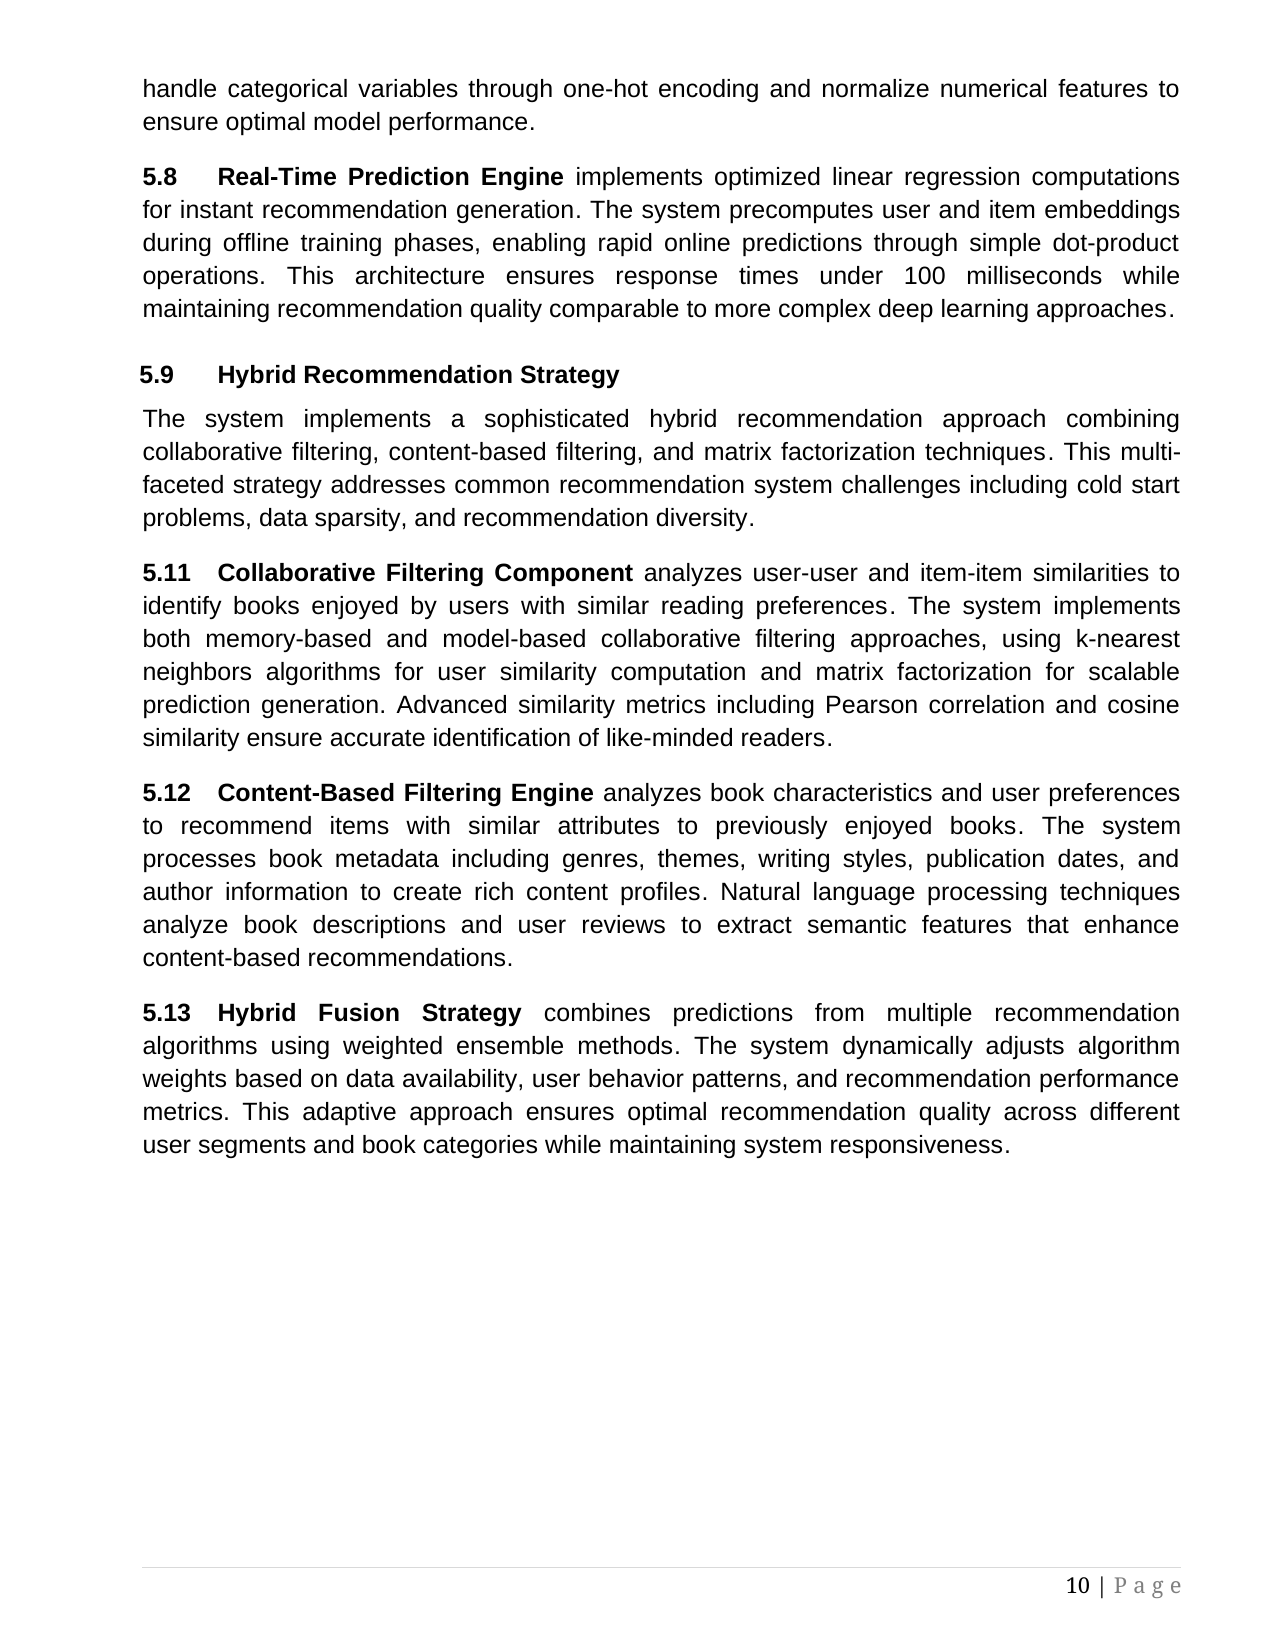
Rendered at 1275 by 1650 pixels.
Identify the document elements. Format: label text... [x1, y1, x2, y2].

text 5.11 Collaborative Filtering Component analyzes user-user and item-item similarities to identify books enjoyed by users with similar reading preferences. The system implements both memory-based and model-based collaborative filtering approaches, using k-nearest neighbors algorithms for user similarity computation and matrix factorization for scalable prediction generation. Advanced similarity metrics including Pearson correlation and cosine similarity ensure accurate identification of like-minded readers. [142, 558, 1181, 751]
text 5.8 Real-Time Prediction Engine implements optimized linear regression computations for instant recommendation generation. The system precomputes user and item embeddings during offline training phases, enabling rapid online predictions through simple dot-product operations. This architecture ensures response times under 100 milliseconds while maintaining recommendation quality comparable to more complex deep learning approaches. [142, 162, 1181, 323]
text The system implements a sophisticated hybrid recommendation approach combining collaborative filtering, content-based filtering, and matrix factorization techniques. This multi-faceted strategy addresses common recommendation system challenges including cold start problems, data sparsity, and recommendation diversity. [142, 404, 1181, 531]
text 5.9 Hybrid Recommendation Strategy [139, 360, 1181, 388]
text 5.12 Content-Based Filtering Engine analyzes book characteristics and user preferences to recommend items with similar attributes to previously enjoyed books. The system processes book metadata including genres, themes, writing styles, publication dates, and author information to create rich content profiles. Natural language processing techniques analyze book descriptions and user reviews to extract semantic features that enhance content-based recommendations. [142, 778, 1181, 971]
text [142, 74, 1181, 136]
text 5.13 Hybrid Fusion Strategy combines predictions from multiple recommendation algorithms using weighted ensemble methods. The system dynamically adjusts algorithm weights based on data availability, user behavior patterns, and recommendation performance metrics. This adaptive approach ensures optimal recommendation quality across different user segments and book categories while maintaining system responsiveness. [142, 998, 1181, 1158]
